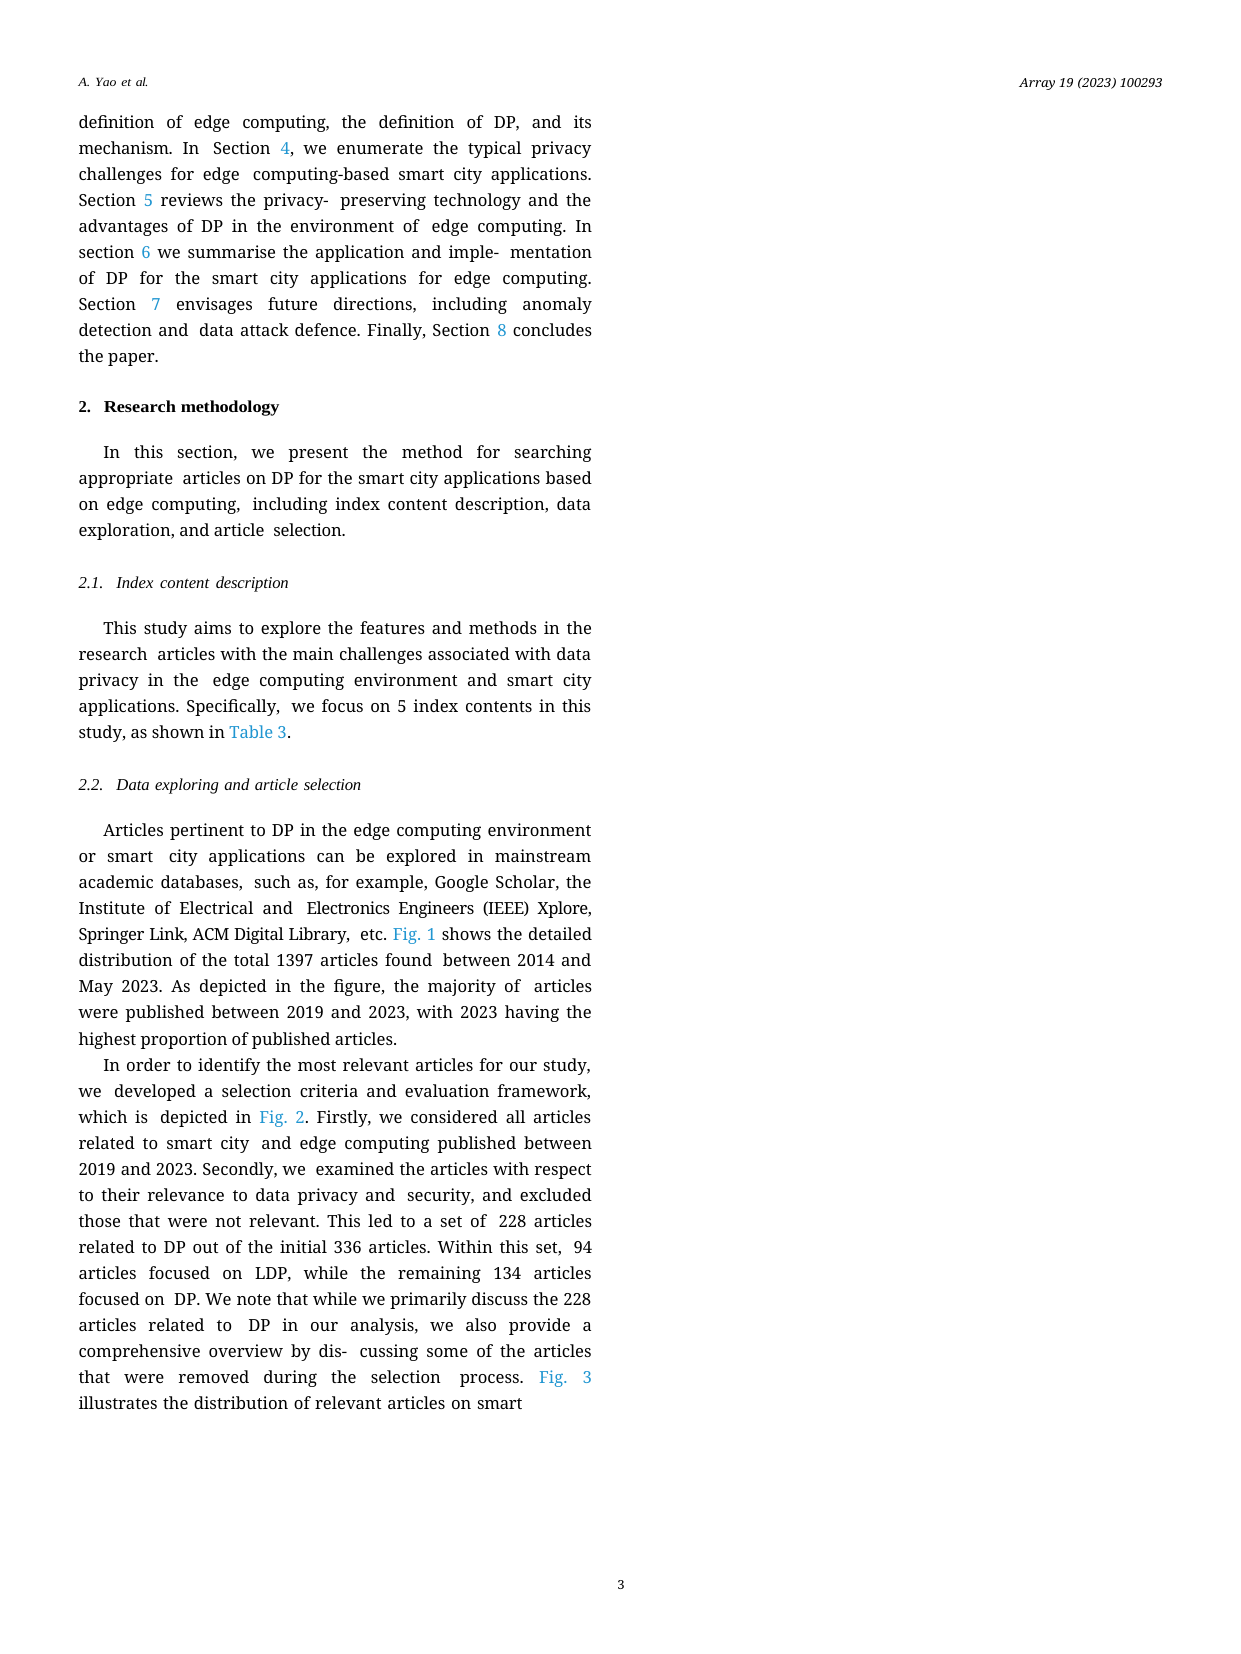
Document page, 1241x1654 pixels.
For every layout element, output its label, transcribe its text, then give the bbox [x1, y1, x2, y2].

text Articles pertinent to DP in the edge computing environment or smart city applications can be explored in mainstream academic databases, such as, for example, Google Scholar, the Institute of Electrical and Electronics Engineers (IEEE) Xplore, Springer Link, ACM Digital Library, etc. Fig. 1 shows the detailed distribution of the total 1397 articles found between 2014 and May 2023. As depicted in the figure, the majority of articles were published between 2019 and 2023, with 2023 having the highest proportion of published articles. [78, 819, 592, 1050]
text This study aims to explore the features and methods in the research articles with the main challenges associated with data privacy in the edge computing environment and smart city applications. Specifically, we focus on 5 index contents in this study, as shown in Table 3. [78, 617, 592, 743]
text In this section, we present the method for searching appropriate articles on DP for the smart city applications based on edge computing, including index content description, data exploration, and article selection. [78, 441, 592, 541]
text definition of edge computing, the definition of DP, and its mechanism. In Section 4, we enumerate the typical privacy challenges for edge computing-based smart city applications. Section 5 reviews the privacy- preserving technology and the advantages of DP in the environment of edge computing. In section 6 we summarise the application and imple- mentation of DP for the smart city applications for edge computing. Section 7 envisages future directions, including anomaly detection and data attack defence. Finally, Section 8 concludes the paper. [78, 110, 592, 367]
text In order to identify the most relevant articles for our study, we developed a selection criteria and evaluation framework, which is depicted in Fig. 2. Firstly, we considered all articles related to smart city and edge computing published between 2019 and 2023. Secondly, we examined the articles with respect to their relevance to data privacy and security, and excluded those that were not relevant. This led to a set of 228 articles related to DP out of the initial 336 articles. Within this set, 94 articles focused on LDP, while the remaining 134 articles focused on DP. We note that while we primarily discuss the 228 articles related to DP in our analysis, we also provide a comprehensive overview by dis- cussing some of the articles that were removed during the selection process. Fig. 3 illustrates the distribution of relevant articles on smart [78, 1053, 592, 1414]
list Data exploring and article selection [78, 775, 605, 794]
subtitle Research methodology [78, 397, 605, 416]
list Index content description [78, 573, 605, 592]
